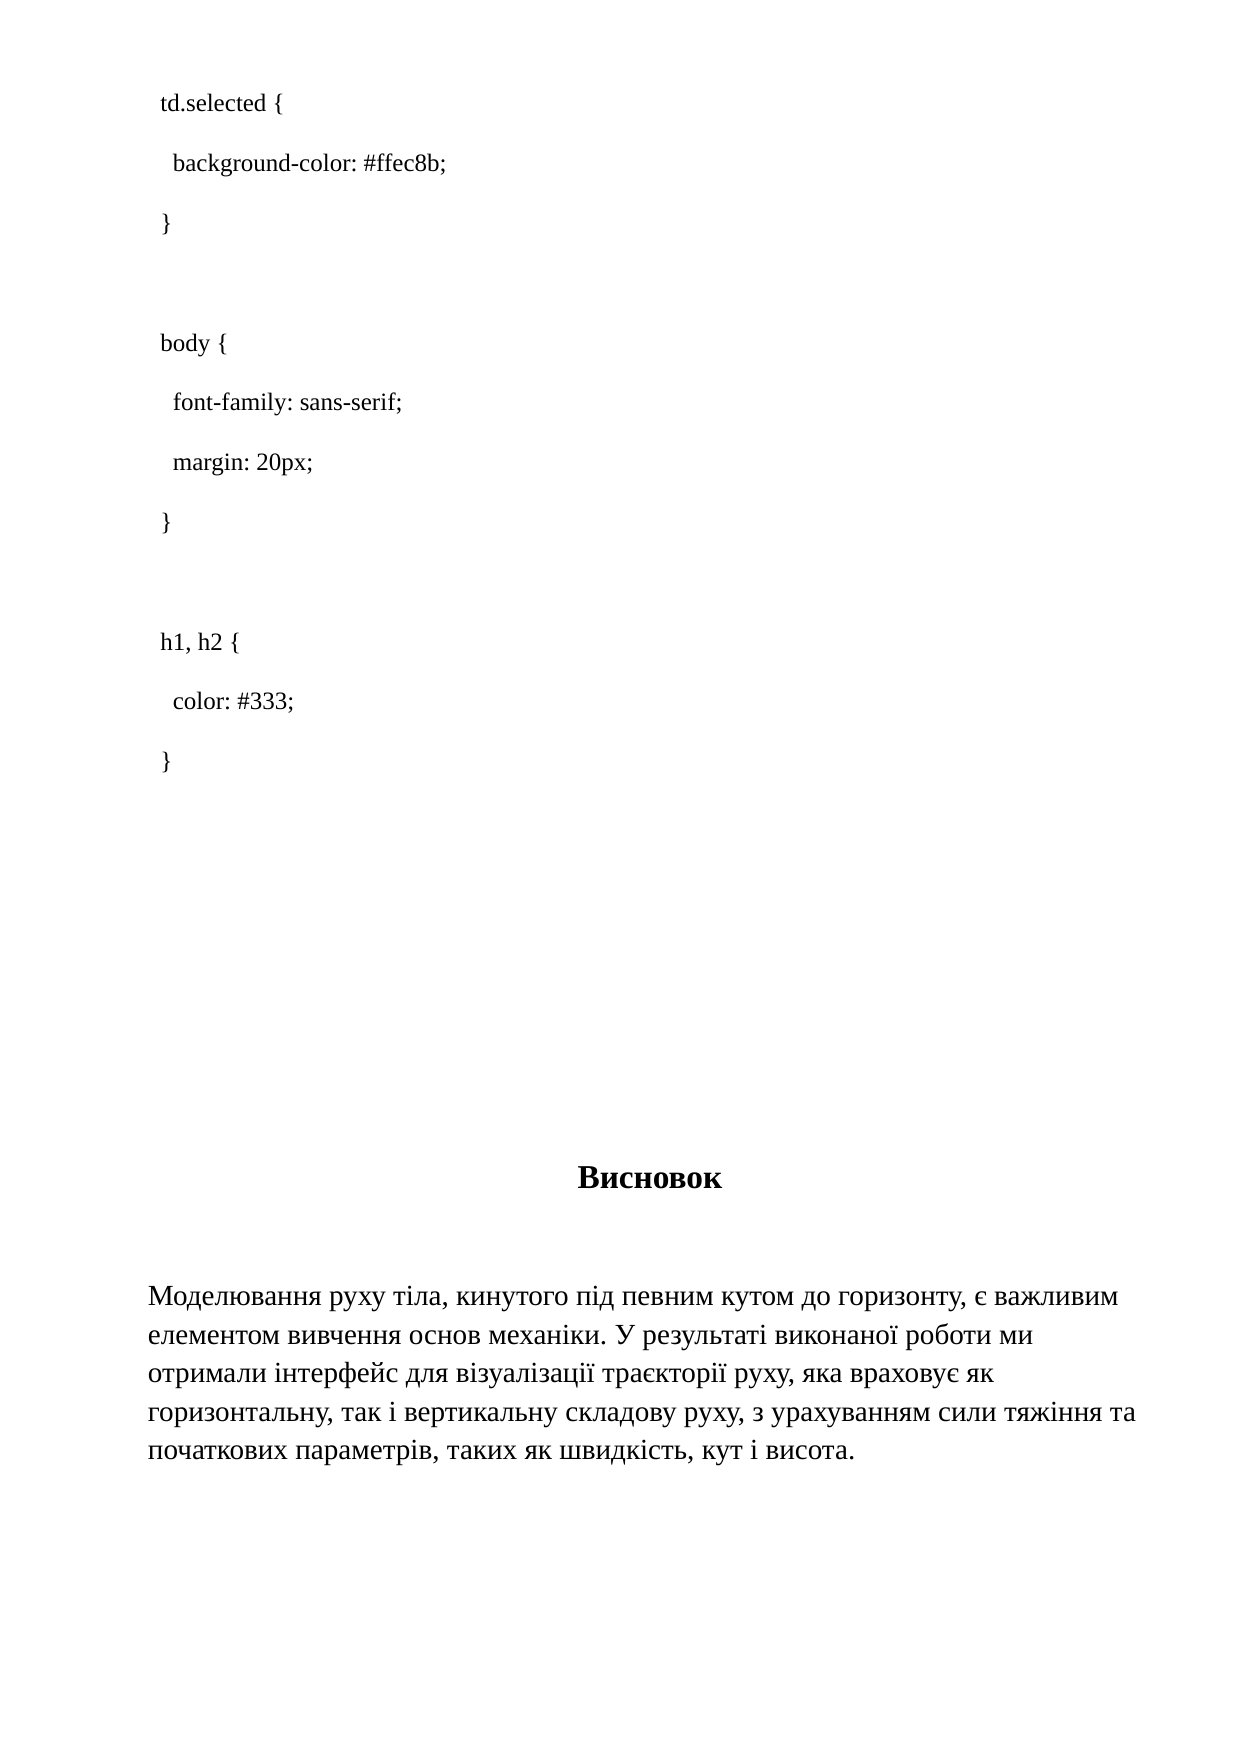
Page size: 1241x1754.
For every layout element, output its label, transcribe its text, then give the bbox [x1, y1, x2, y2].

text body { [148, 328, 1152, 356]
text h1, h2 { [148, 627, 1152, 655]
text Висновок [148, 1157, 1152, 1195]
text Моделювання руху тіла, кинутого під певним кутом до горизонту, є важливим елементом вивчення основ механіки. У результаті виконаної роботи ми отримали інтерфейс для візуалізації траєкторії руху, яка враховує як горизонтальну, так і вертикальну складову руху, з урахуванням сили тяжіння та початкових параметрів, таких як швидкість, кут і висота. [148, 1278, 1152, 1466]
text color: #333; [148, 686, 1152, 715]
text td.selected { [148, 88, 1152, 117]
text } [148, 208, 1152, 237]
text font-family: sans-serif; [148, 387, 1152, 416]
text background-color: #ffec8b; [148, 148, 1152, 177]
text } [148, 746, 1152, 775]
text margin: 20px; [148, 447, 1152, 476]
text } [148, 507, 1152, 536]
